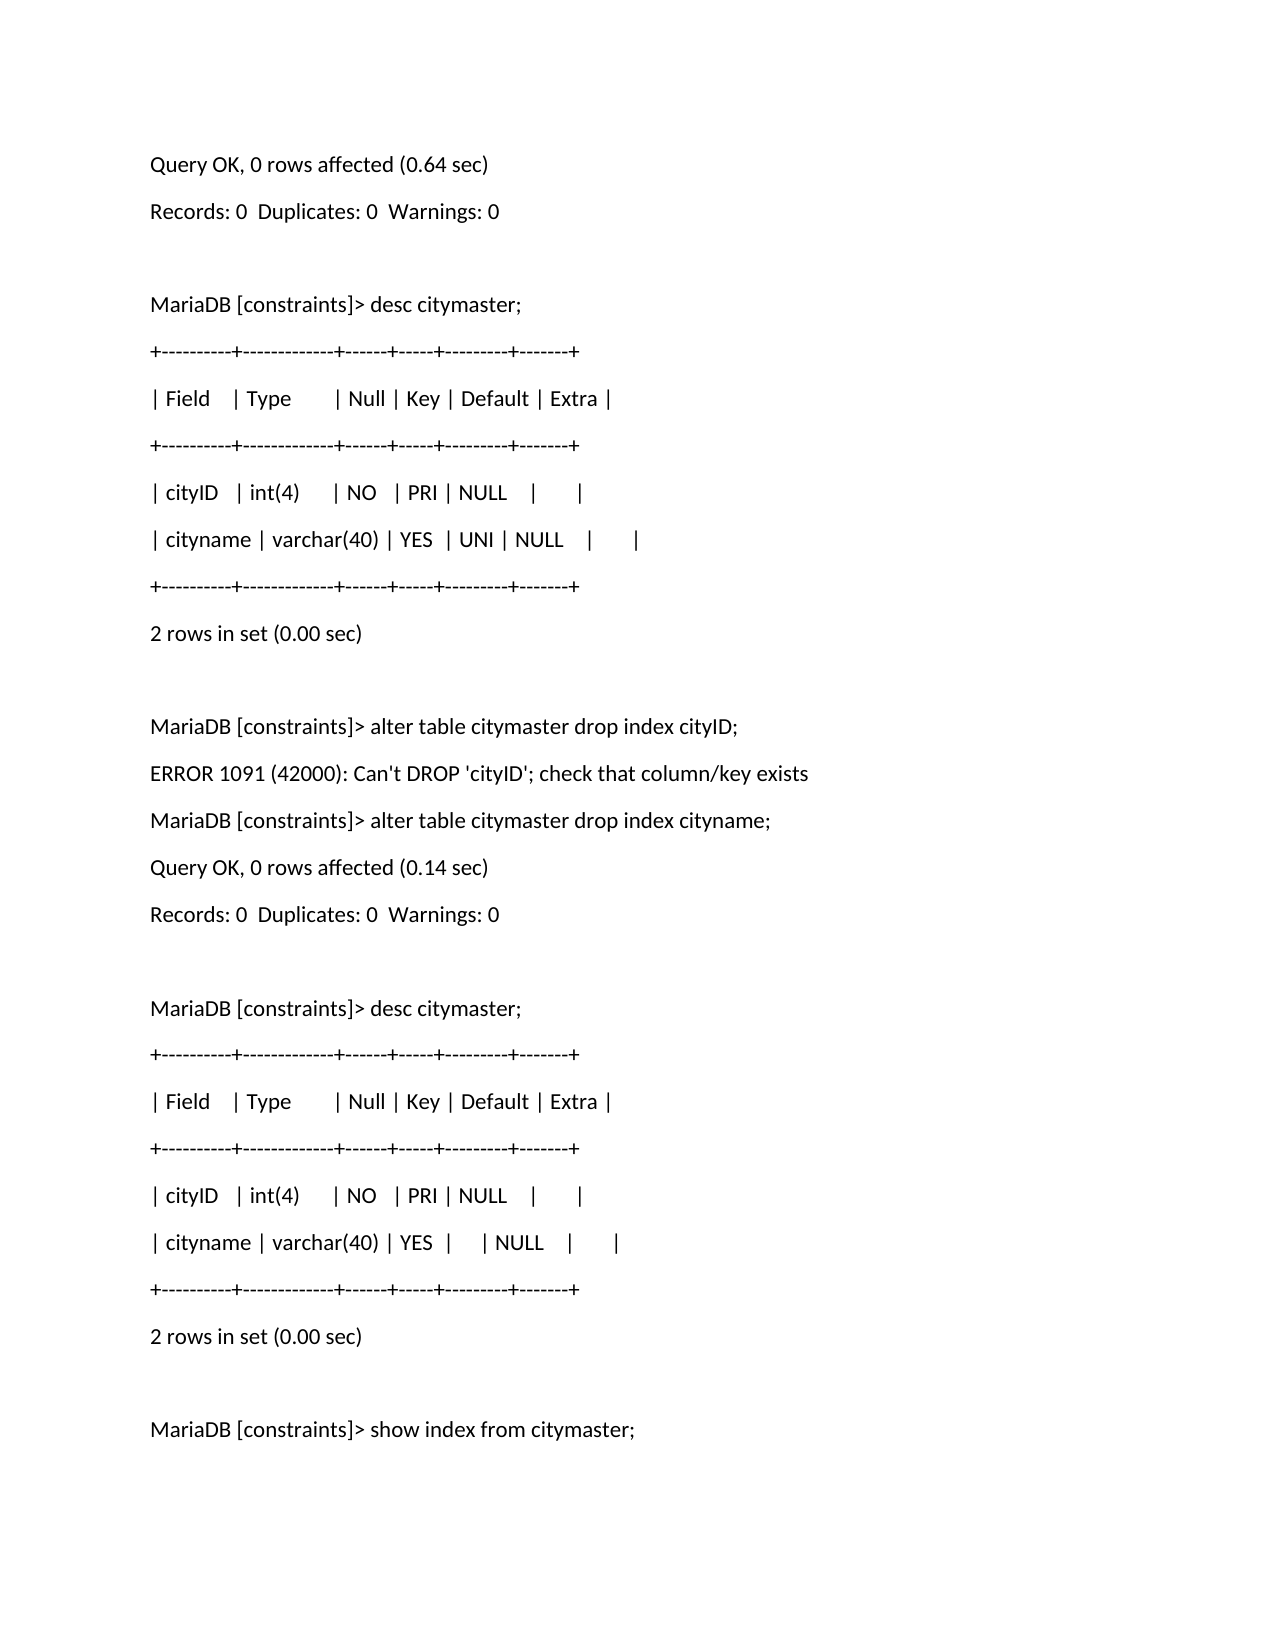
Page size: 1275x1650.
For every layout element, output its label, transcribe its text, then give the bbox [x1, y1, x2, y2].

text Records: 0 Duplicates: 0 Warnings: 0 [150, 197, 1125, 225]
text 2 rows in set (0.00 sec) [150, 1322, 1125, 1350]
text MariaDB [constraints]> desc citymaster; [150, 994, 1125, 1022]
text | cityID | int(4) | NO | PRI | NULL | | [150, 1181, 1125, 1209]
text +----------+-------------+------+-----+---------+-------+ [150, 1275, 1125, 1303]
text | cityID | int(4) | NO | PRI | NULL | | [150, 478, 1125, 506]
text MariaDB [constraints]> alter table citymaster drop index cityname; [150, 806, 1125, 834]
text ERROR 1091 (42000): Can't DROP 'cityID'; check that column/key exists [150, 759, 1125, 787]
text +----------+-------------+------+-----+---------+-------+ [150, 431, 1125, 459]
text 2 rows in set (0.00 sec) [150, 619, 1125, 647]
text MariaDB [constraints]> desc citymaster; [150, 291, 1125, 319]
text Query OK, 0 rows affected (0.14 sec) [150, 853, 1125, 881]
text MariaDB [constraints]> alter table citymaster drop index cityID; [150, 712, 1125, 741]
text MariaDB [constraints]> show index from citymaster; [150, 1416, 1125, 1444]
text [150, 337, 1125, 366]
text | cityname | varchar(40) | YES | UNI | NULL | | [150, 525, 1125, 553]
text | Field | Type | Null | Key | Default | Extra | [150, 1087, 1125, 1116]
text Query OK, 0 rows affected (0.64 sec) [150, 150, 1125, 178]
text +----------+-------------+------+-----+---------+-------+ [150, 1134, 1125, 1162]
text +----------+-------------+------+-----+---------+-------+ [150, 1041, 1125, 1069]
text | cityname | varchar(40) | YES | | NULL | | [150, 1228, 1125, 1256]
text Records: 0 Duplicates: 0 Warnings: 0 [150, 900, 1125, 928]
text | Field | Type | Null | Key | Default | Extra | [150, 384, 1125, 412]
text +----------+-------------+------+-----+---------+-------+ [150, 572, 1125, 600]
